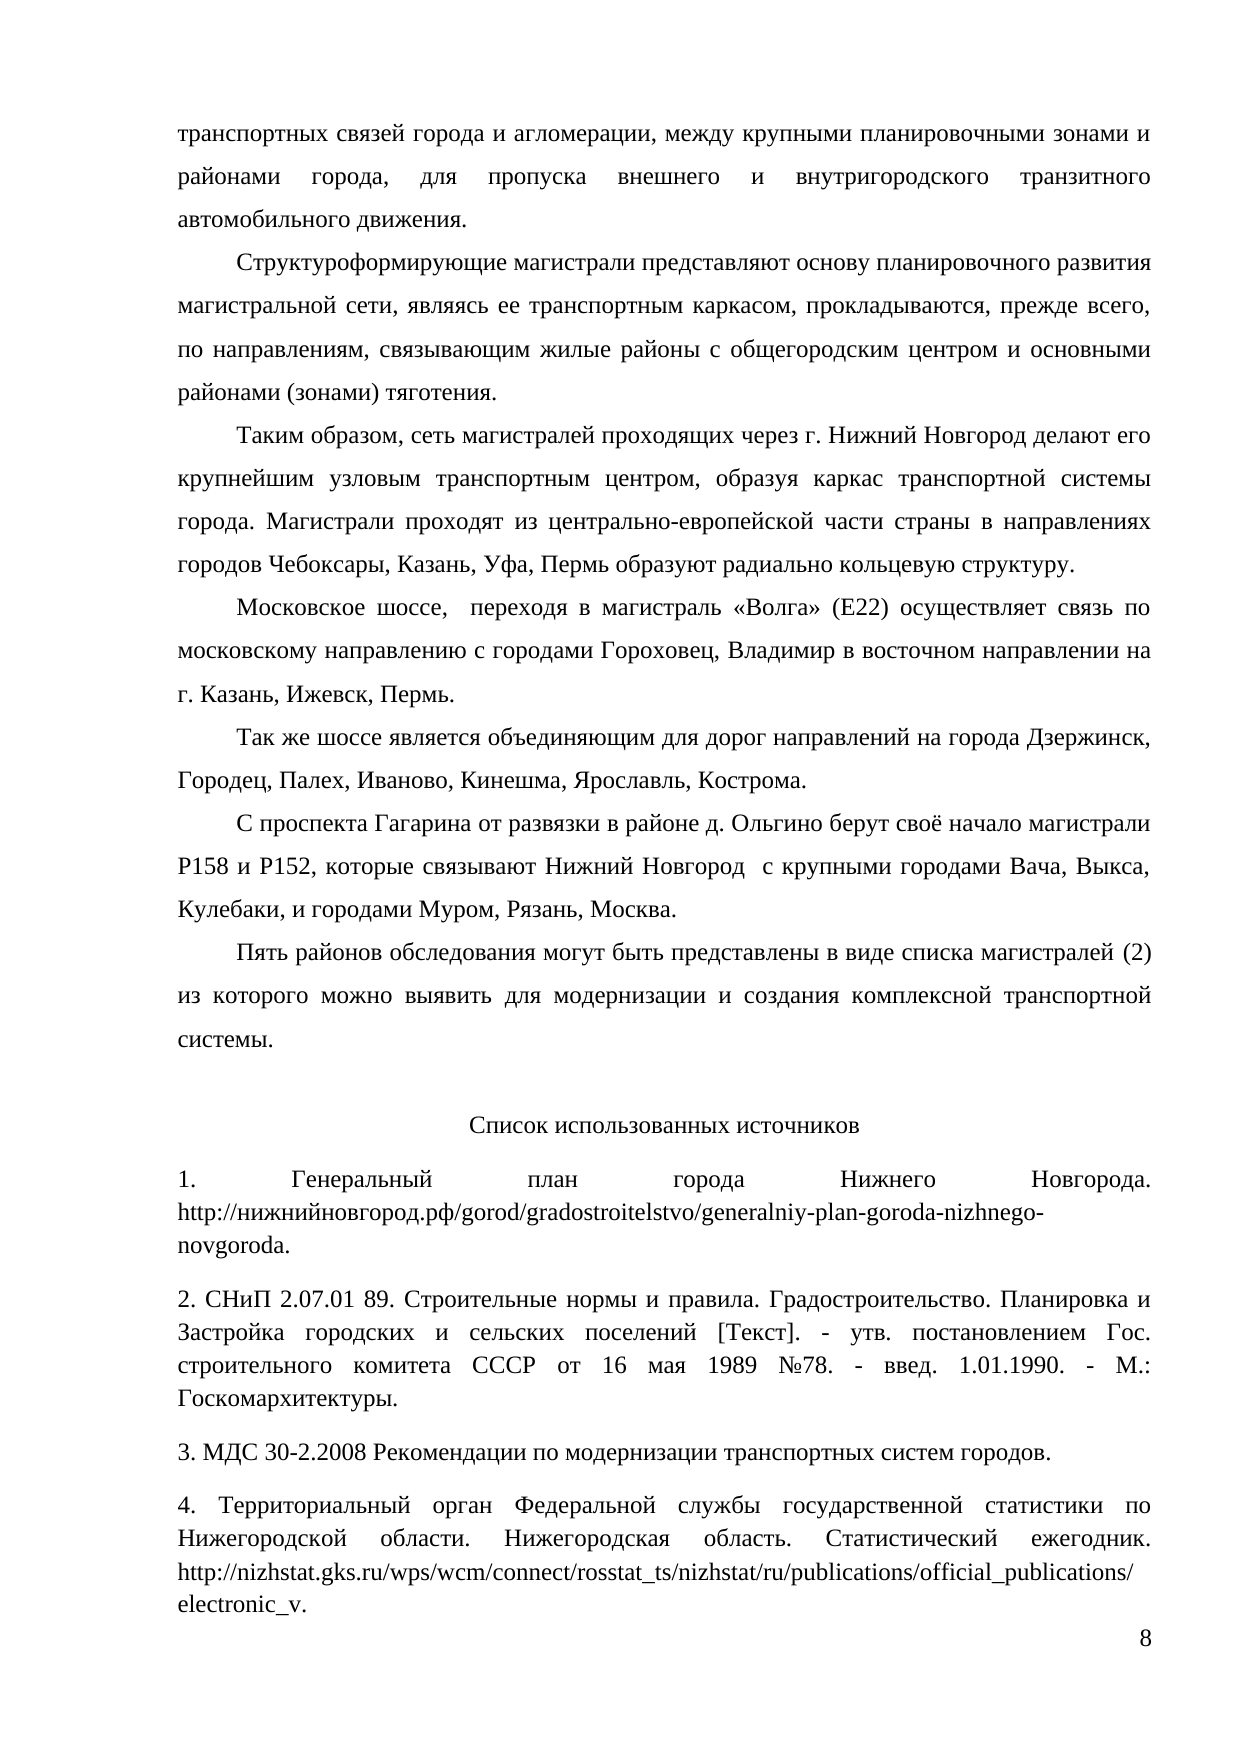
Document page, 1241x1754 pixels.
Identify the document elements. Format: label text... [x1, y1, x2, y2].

text Так же шоссе является объединяющим для дорог направлений на города Дзержинск, Городец, Палех, Иваново, Кинешма, Ярославль, Кострома. [177, 722, 1152, 794]
text Таким образом, сеть магистралей проходящих через г. Нижний Новгород делают его крупнейшим узловым транспортным центром, образуя каркас транспортной системы города. Магистрали проходят из центрально-европейской части страны в направлениях городов Чебоксары, Казань, Уфа, Пермь образуют радиально кольцевую структуру. [177, 420, 1152, 578]
text Список использованных источников [177, 1110, 1152, 1139]
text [177, 118, 1152, 233]
text 4. Территориальный орган Федеральной службы государственной статистики по Нижегородской области. Нижегородская область. Статистический ежегодник. http://nizhstat.gks.ru/wps/wcm/connect/rosstat_ts/nizhstat/ru/publications/official_publications/electronic_v. [177, 1491, 1152, 1618]
text 2. СНиП 2.07.01 89. Строительные нормы и правила. Градостроительство. Планировка и Застройка городских и сельских поселений [Текст]. - утв. постановлением Гос. строительного комитета СССР от 16 мая 1989 №78. - введ. 1.01.1990. - М.: Госкомархитектуры. [177, 1284, 1152, 1412]
text Пять районов обследования могут быть представлены в виде списка магистралей из которого можно выявить для модернизации и создания комплексной транспортной системы. [177, 937, 1152, 1052]
text Московское шоссе, переходя в магистраль «Волга» (Е22) осуществляет связь по московскому направлению с городами Гороховец, Владимир в восточном направлении на г. Казань, Ижевск, Пермь. [177, 592, 1152, 707]
text С проспекта Гагарина от развязки в районе д. Ольгино берут своё начало магистрали Р158 и P152, которые связывают Нижний Новгород с крупными городами Вача, Выкса, Кулебаки, и городами Муром, Рязань, Москва. [177, 808, 1152, 923]
text 1. Генеральный план города Нижнего Новгорода. http://нижнийновгород.рф/gorod/gradostroitelstvo/generalniy-plan-goroda-nizhnego-novgoroda. [177, 1164, 1152, 1259]
text 3. МДС 30-2.2008 Рекомендации по модернизации транспортных систем городов. [177, 1437, 1152, 1465]
text Структуроформирующие магистрали представляют основу планировочного развития магистральной сети, являясь ее транспортным каркасом, прокладываются, прежде всего, по направлениям, связывающим жилые районы с общегородским центром и основными районами (зонами) тяготения. [177, 247, 1152, 406]
